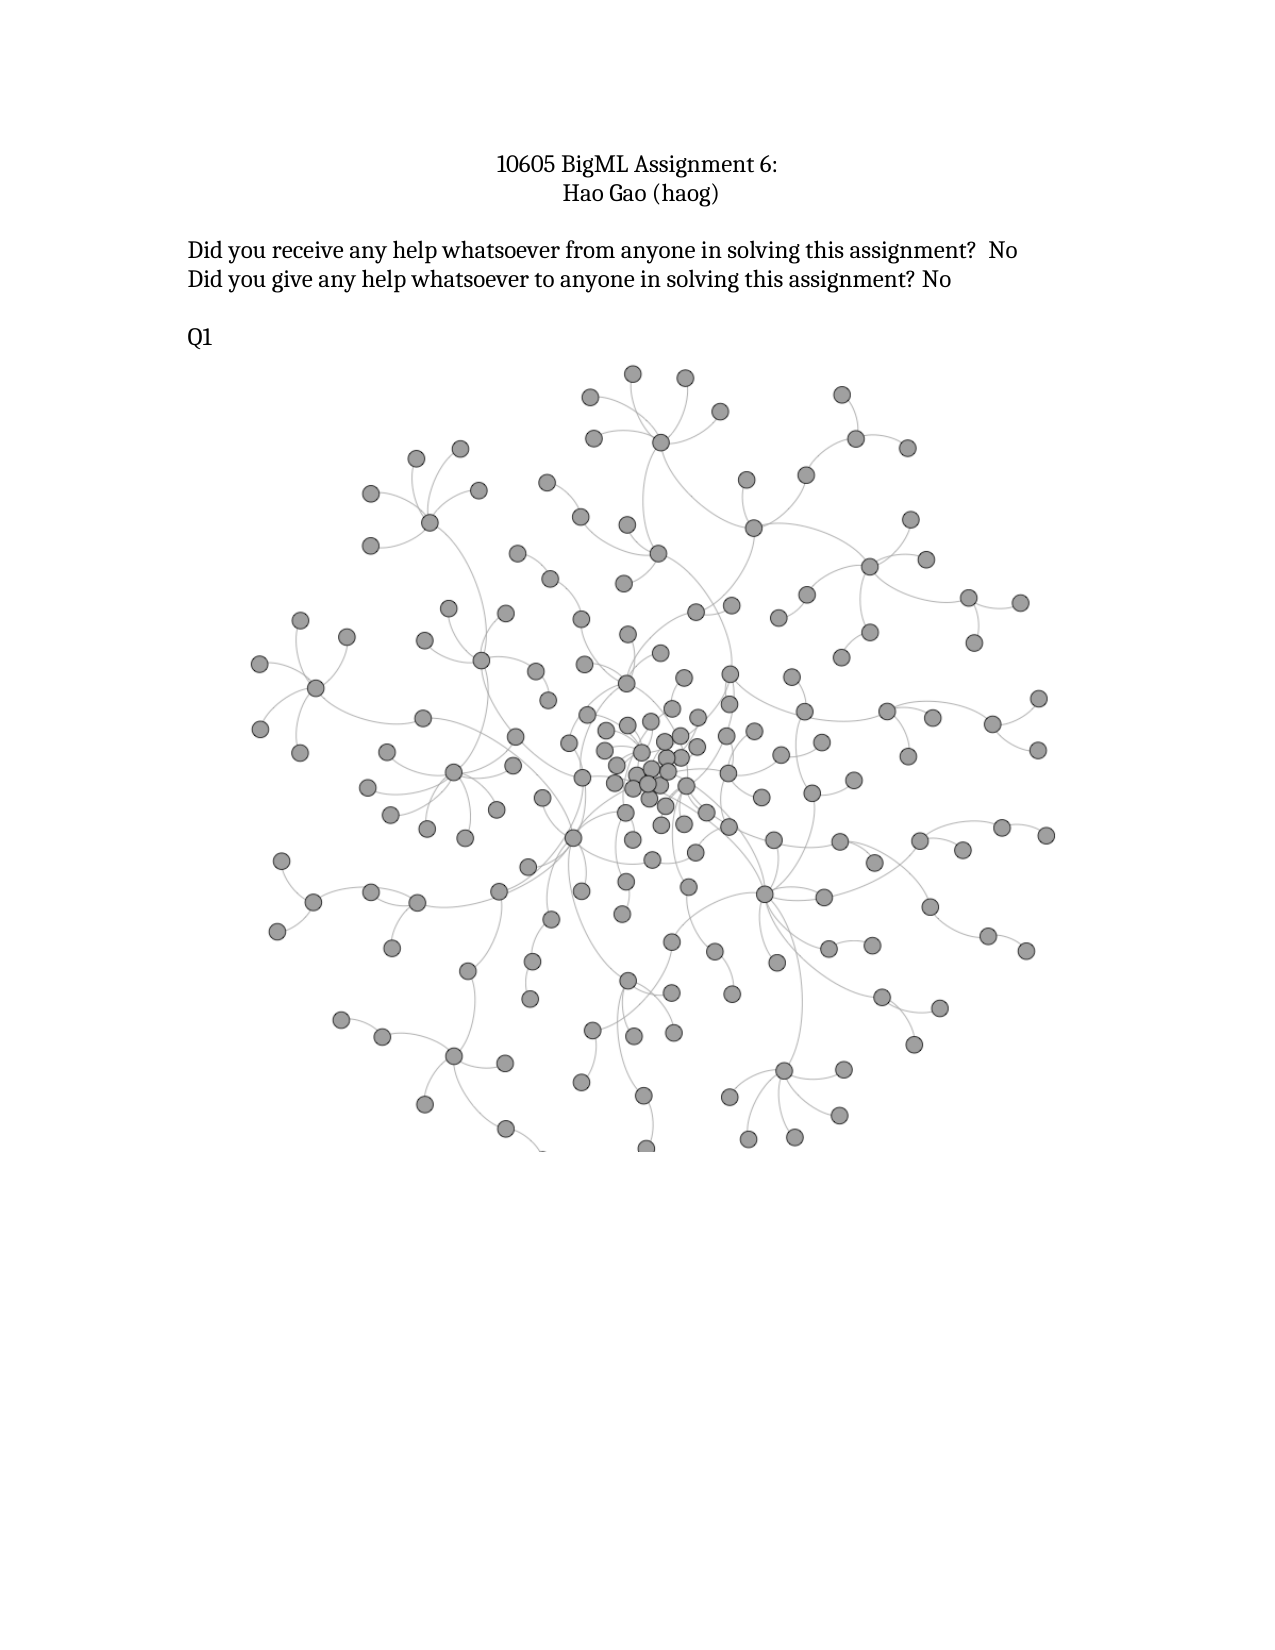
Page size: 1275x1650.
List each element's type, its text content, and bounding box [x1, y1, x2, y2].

text Did you give any help whatsoever to anyone in solving this assignment? No [187, 265, 1087, 294]
text 10605 BigML Assignment 6: [187, 150, 1087, 179]
picture [187, 351, 1087, 1152]
text Q1 [187, 322, 1087, 351]
text Hao Gao (haog) [187, 179, 1087, 207]
text Did you receive any help whatsoever from anyone in solving this assignment? No [187, 236, 1087, 265]
